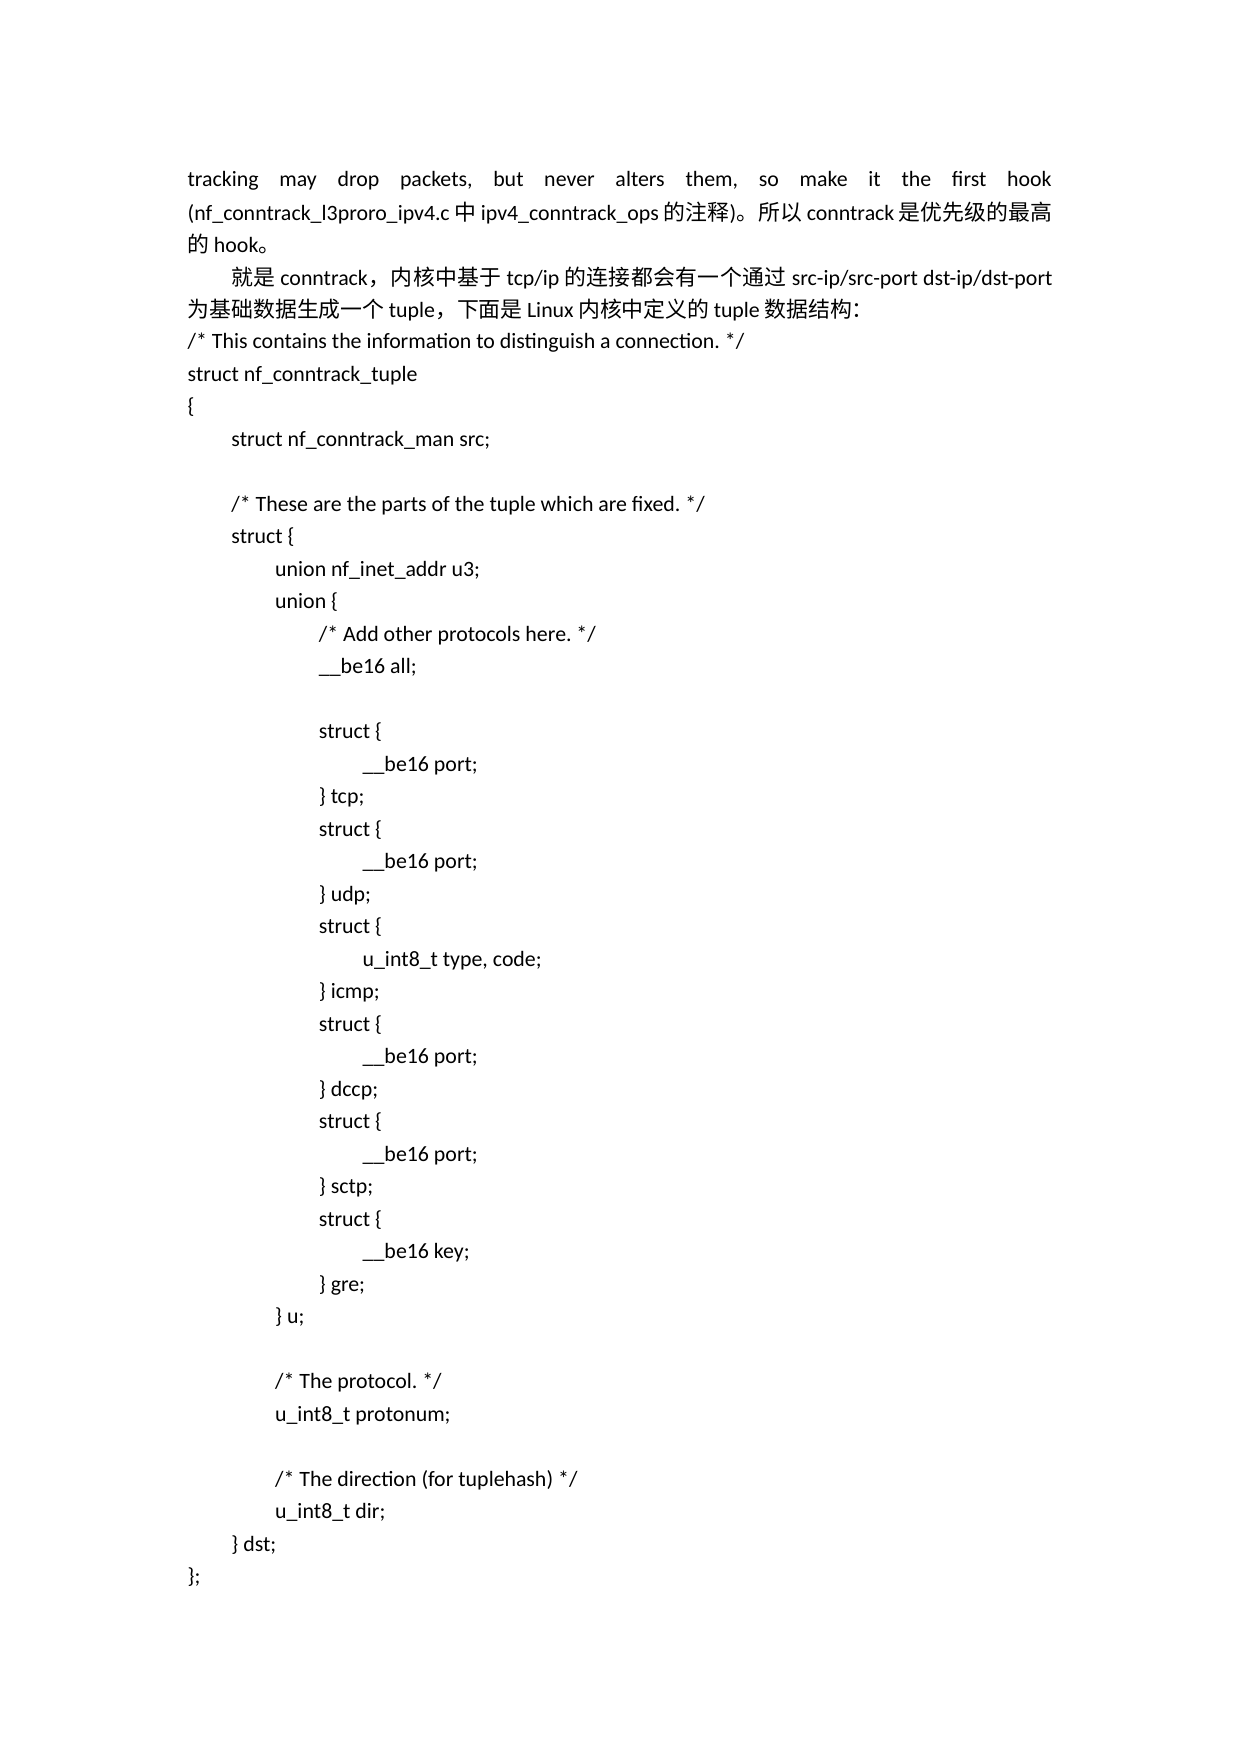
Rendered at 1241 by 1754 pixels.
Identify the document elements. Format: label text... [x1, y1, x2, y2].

text struct { [187, 1202, 1053, 1234]
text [187, 162, 1053, 259]
text } dst; [187, 1527, 1053, 1559]
text __be16 port; [187, 1039, 1053, 1072]
text 就是conntrack，内核中基于tcp/ip的连接都会有一个通过src-ip/src-port dst-ip/dst-port为基础数据生成一个tuple，下面是Linux内核中定义的tuple数据结构： [187, 259, 1053, 324]
text struct { [187, 1104, 1053, 1137]
text u_int8_t type, code; [187, 942, 1053, 974]
text __be16 port; [187, 844, 1053, 877]
text struct { [187, 812, 1053, 844]
text } udp; [187, 877, 1053, 909]
text }; [187, 1559, 1053, 1592]
text __be16 port; [187, 1137, 1053, 1169]
text u_int8_t dir; [187, 1494, 1053, 1527]
text /* These are the parts of the tuple which are fixed. */ [187, 487, 1053, 519]
text union nf_inet_addr u3; [187, 552, 1053, 584]
text struct nf_conntrack_tuple [187, 357, 1053, 389]
text struct { [187, 519, 1053, 552]
text } tcp; [187, 779, 1053, 812]
text struct { [187, 909, 1053, 942]
text /* Add other protocols here. */ [187, 617, 1053, 649]
text } sctp; [187, 1169, 1053, 1202]
text /* This contains the information to distinguish a connection. */ [187, 324, 1053, 357]
text u_int8_t protonum; [187, 1397, 1053, 1429]
text } u; [187, 1299, 1053, 1332]
text __be16 key; [187, 1234, 1053, 1267]
text union { [187, 584, 1053, 617]
text { [187, 389, 1053, 422]
text __be16 all; [187, 649, 1053, 682]
text /* The protocol. */ [187, 1364, 1053, 1397]
text __be16 port; [187, 747, 1053, 779]
text } gre; [187, 1267, 1053, 1299]
text struct nf_conntrack_man src; [187, 422, 1053, 454]
text /* The direction (for tuplehash) */ [187, 1462, 1053, 1494]
text struct { [187, 1007, 1053, 1039]
text struct { [187, 714, 1053, 747]
text } icmp; [187, 974, 1053, 1007]
text } dccp; [187, 1072, 1053, 1104]
